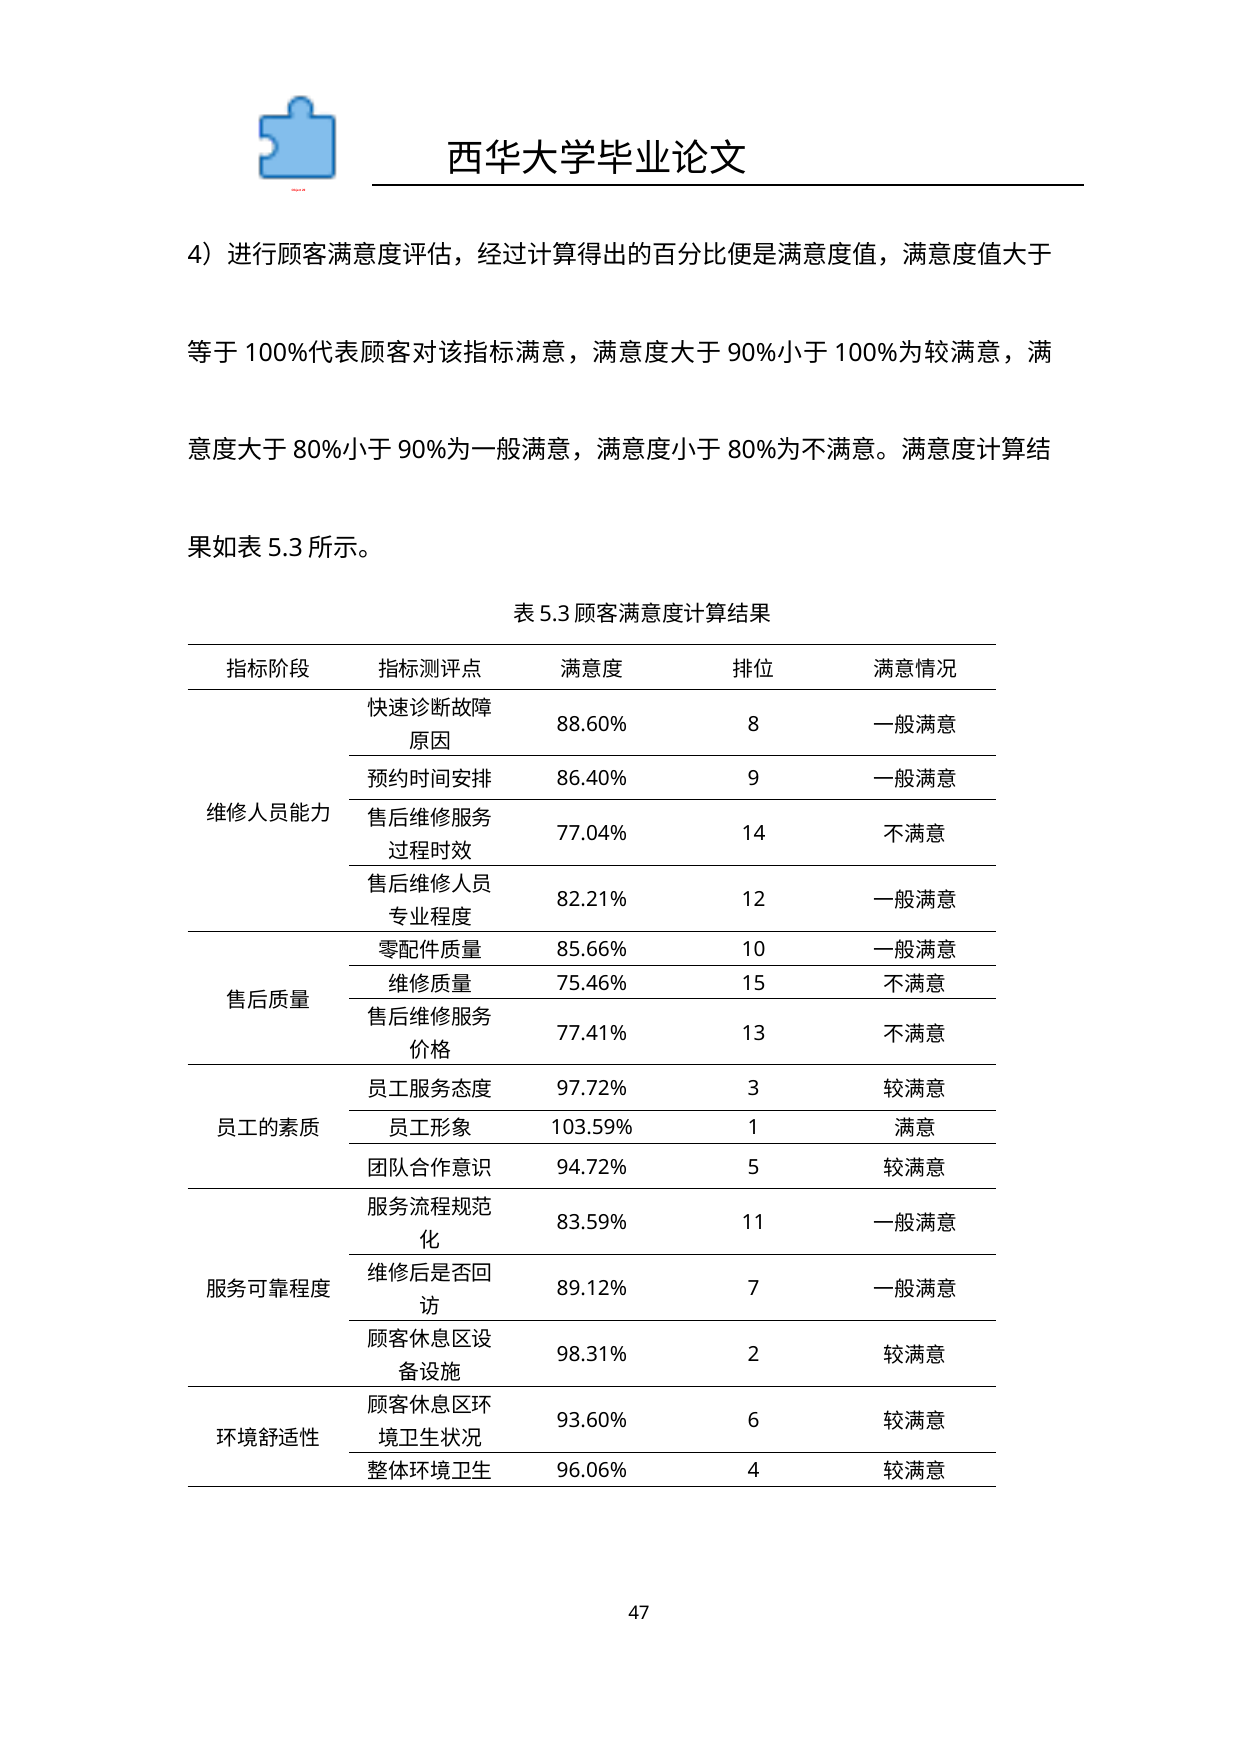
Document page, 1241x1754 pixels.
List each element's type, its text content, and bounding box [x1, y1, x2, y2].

table_cell 5 [673, 1144, 834, 1188]
table_cell 员工服务态度 [349, 1065, 511, 1109]
table_cell 较满意 [834, 1387, 996, 1452]
table_cell 环境舒适性 [188, 1387, 349, 1486]
table_cell 不满意 [834, 800, 996, 865]
table_cell 8 [673, 690, 834, 755]
table_cell 零配件质量 [349, 932, 511, 965]
table_cell 2 [673, 1321, 834, 1386]
table_cell 7 [673, 1255, 834, 1320]
table_cell 售后维修人员专业程度 [349, 866, 511, 931]
table_cell 售后维修服务过程时效 [349, 800, 511, 865]
table_cell 维修质量 [349, 966, 511, 998]
table_cell 97.72% [511, 1065, 672, 1109]
table_cell 较满意 [834, 1144, 996, 1188]
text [187, 220, 1053, 578]
table_cell 15 [673, 966, 834, 998]
table_cell 9 [673, 756, 834, 799]
table_cell 77.41% [511, 999, 672, 1064]
table_cell 98.31% [511, 1321, 672, 1386]
table_cell 93.60% [511, 1387, 672, 1452]
table_cell 预约时间安排 [349, 756, 511, 799]
table_cell 顾客休息区环境卫生状况 [349, 1387, 511, 1452]
table_cell 4 [673, 1453, 834, 1486]
table_header 指标阶段 [188, 645, 349, 689]
table_cell 维修人员能力 [188, 690, 349, 931]
table_cell 服务可靠程度 [188, 1189, 349, 1386]
table_cell 较满意 [834, 1065, 996, 1109]
table_cell 员工的素质 [188, 1065, 349, 1188]
table_cell 顾客休息区设备设施 [349, 1321, 511, 1386]
table_cell 13 [673, 999, 834, 1064]
table_cell 快速诊断故障原因 [349, 690, 511, 755]
table_cell 售后维修服务价格 [349, 999, 511, 1064]
table_cell 一般满意 [834, 866, 996, 931]
table_cell 86.40% [511, 756, 672, 799]
table_header 满意度 [511, 645, 672, 689]
table_cell 10 [673, 932, 834, 965]
table_cell 96.06% [511, 1453, 672, 1486]
table_cell 维修后是否回访 [349, 1255, 511, 1320]
table_cell 员工形象 [349, 1111, 511, 1143]
table_cell 85.66% [511, 932, 672, 965]
table_cell 12 [673, 866, 834, 931]
table_cell 一般满意 [834, 690, 996, 755]
table_cell 83.59% [511, 1189, 672, 1254]
table_cell 14 [673, 800, 834, 865]
table_cell 不满意 [834, 999, 996, 1064]
table_cell 满意 [834, 1111, 996, 1143]
table_cell 一般满意 [834, 1189, 996, 1254]
table_cell 75.46% [511, 966, 672, 998]
table_header 满意情况 [834, 645, 996, 689]
table_header 指标测评点 [349, 645, 511, 689]
table_header 排位 [673, 645, 834, 689]
table_cell 不满意 [834, 966, 996, 998]
table_cell 较满意 [834, 1453, 996, 1486]
table_cell 整体环境卫生 [349, 1453, 511, 1486]
table_cell 89.12% [511, 1255, 672, 1320]
table_cell 82.21% [511, 866, 672, 931]
table_cell 3 [673, 1065, 834, 1109]
table_cell 6 [673, 1387, 834, 1452]
table_cell 77.04% [511, 800, 672, 865]
text 表5.3顾客满意度计算结果 [187, 596, 1053, 628]
table_cell 1 [673, 1111, 834, 1143]
table_cell 团队合作意识 [349, 1144, 511, 1188]
table_cell 一般满意 [834, 756, 996, 799]
table_cell 服务流程规范化 [349, 1189, 511, 1254]
table_cell 一般满意 [834, 932, 996, 965]
table_cell 88.60% [511, 690, 672, 755]
table_cell 94.72% [511, 1144, 672, 1188]
table_cell 较满意 [834, 1321, 996, 1386]
table_cell 11 [673, 1189, 834, 1254]
table_cell 一般满意 [834, 1255, 996, 1320]
table_cell 103.59% [511, 1111, 672, 1143]
table_cell 售后质量 [188, 932, 349, 1064]
